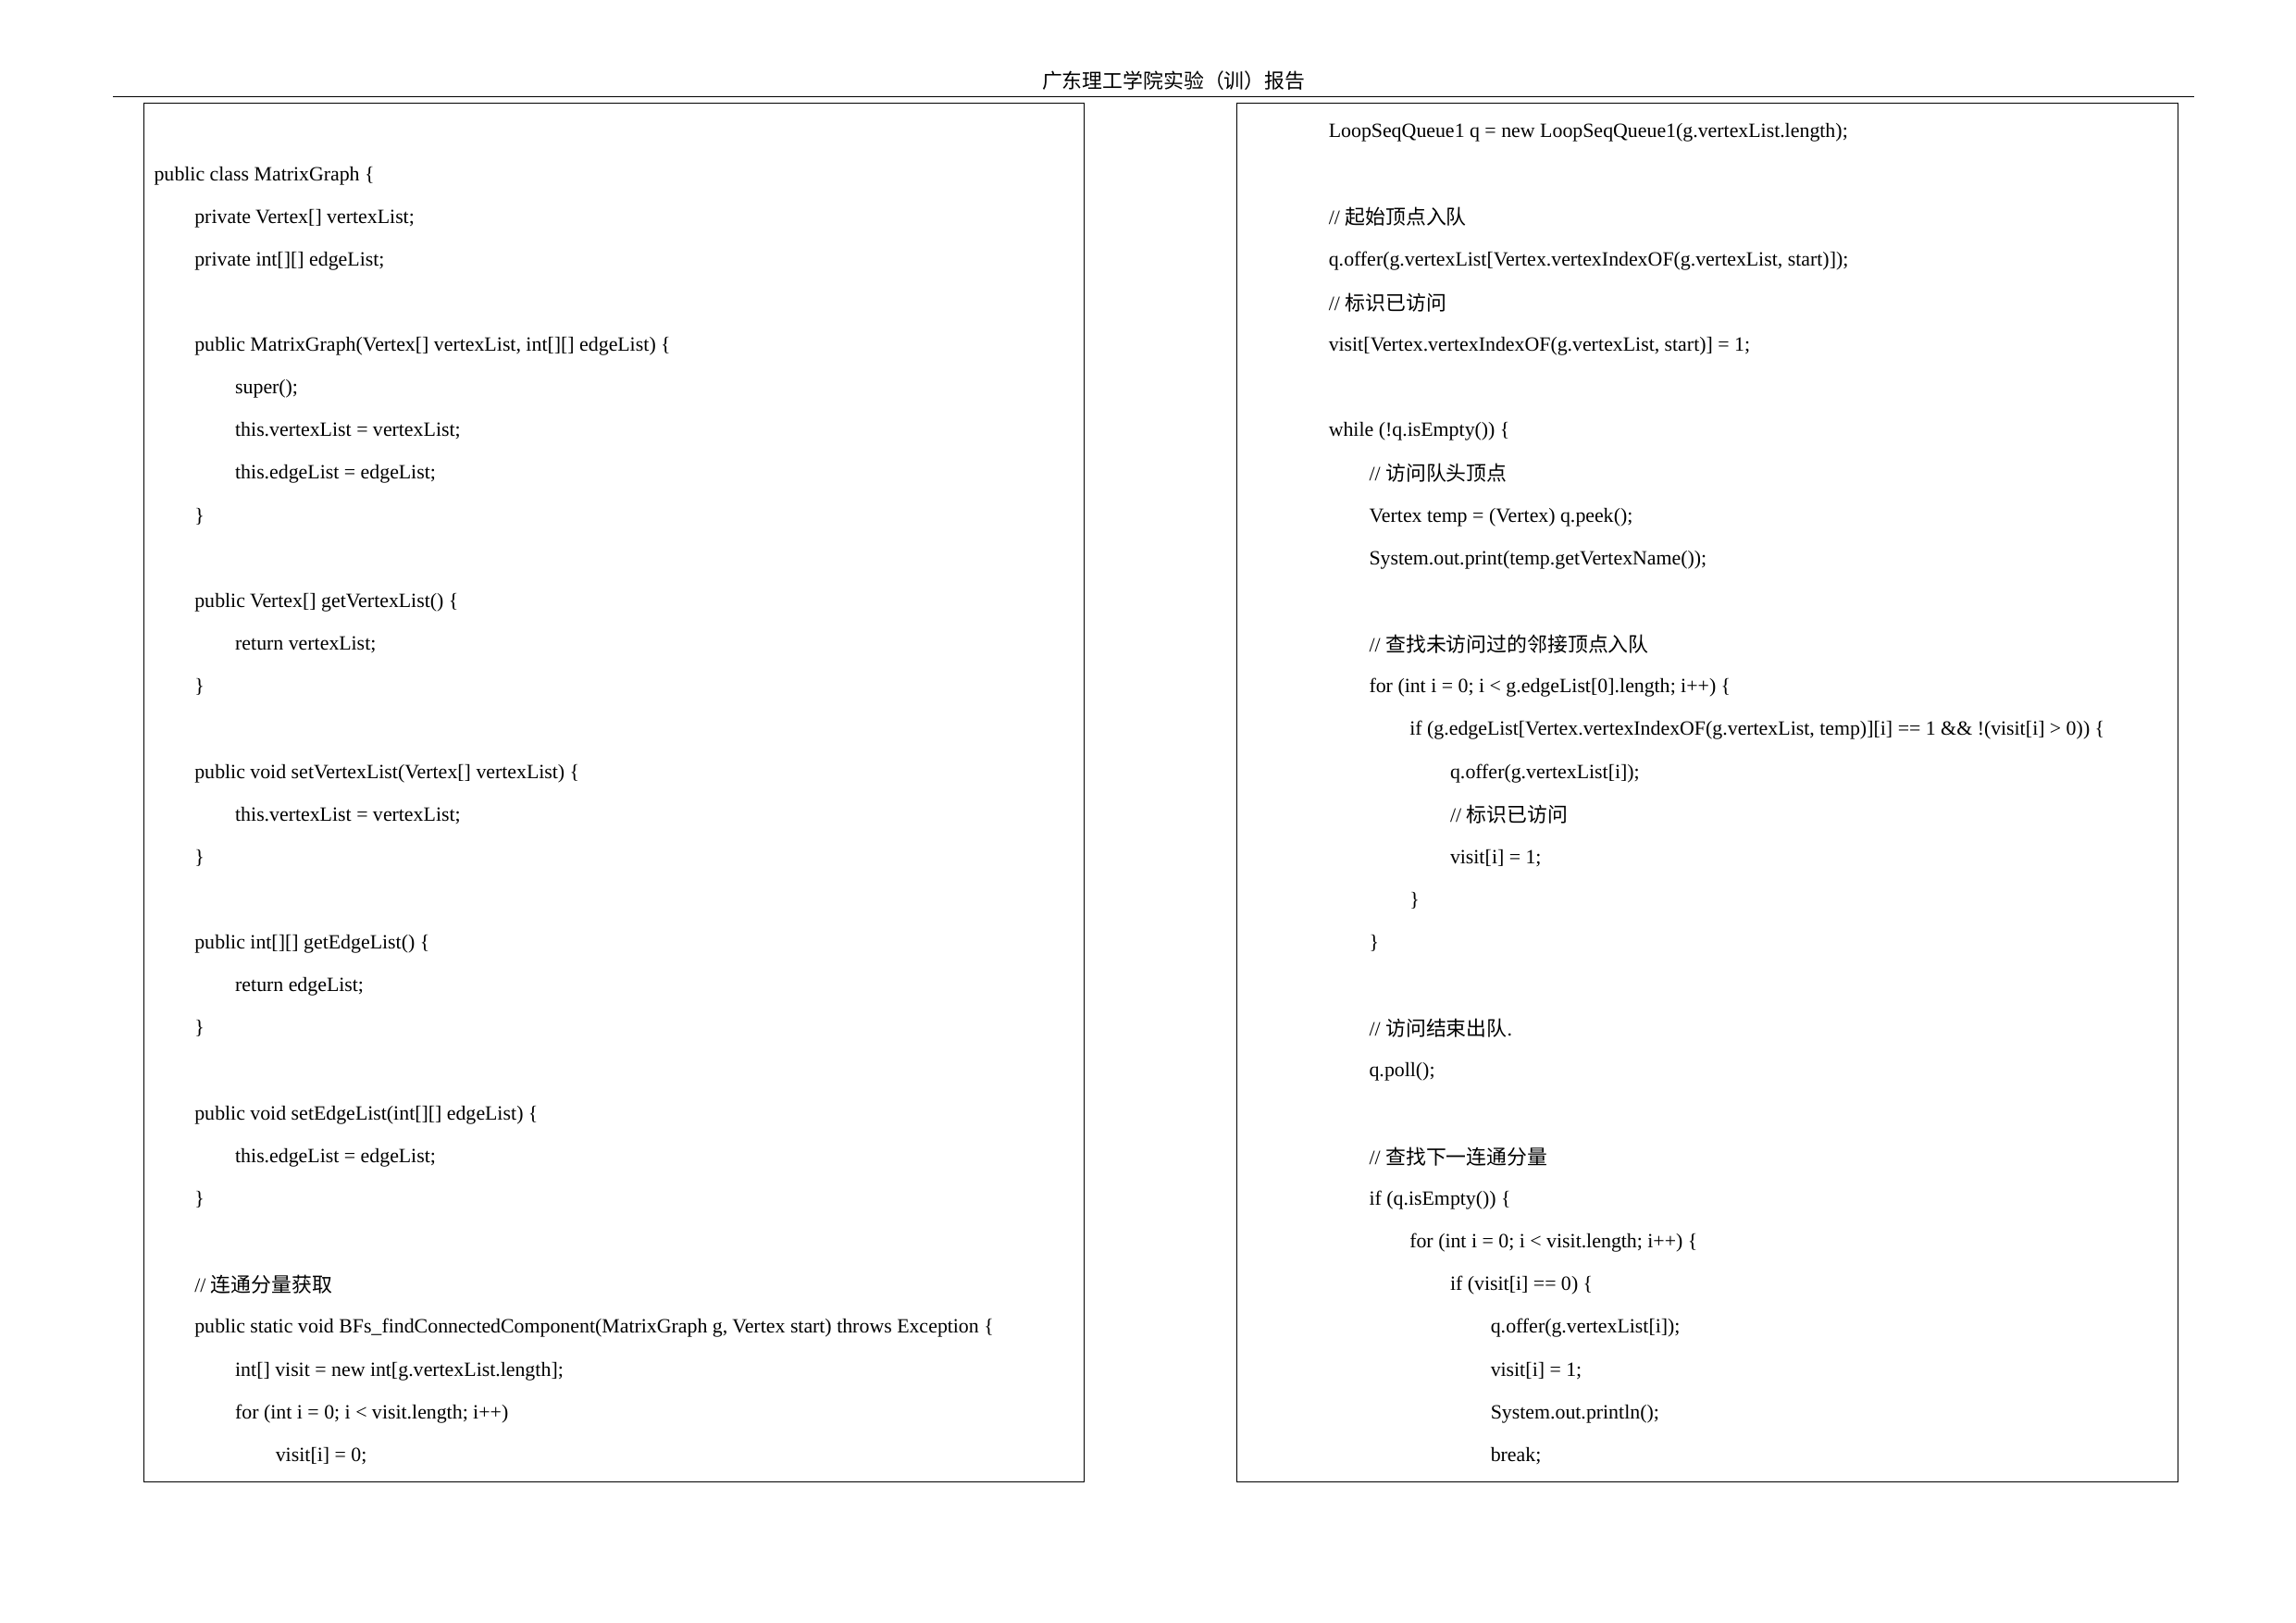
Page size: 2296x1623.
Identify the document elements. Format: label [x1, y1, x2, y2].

table_cell [1237, 104, 2178, 1481]
table_cell [144, 104, 1084, 1481]
